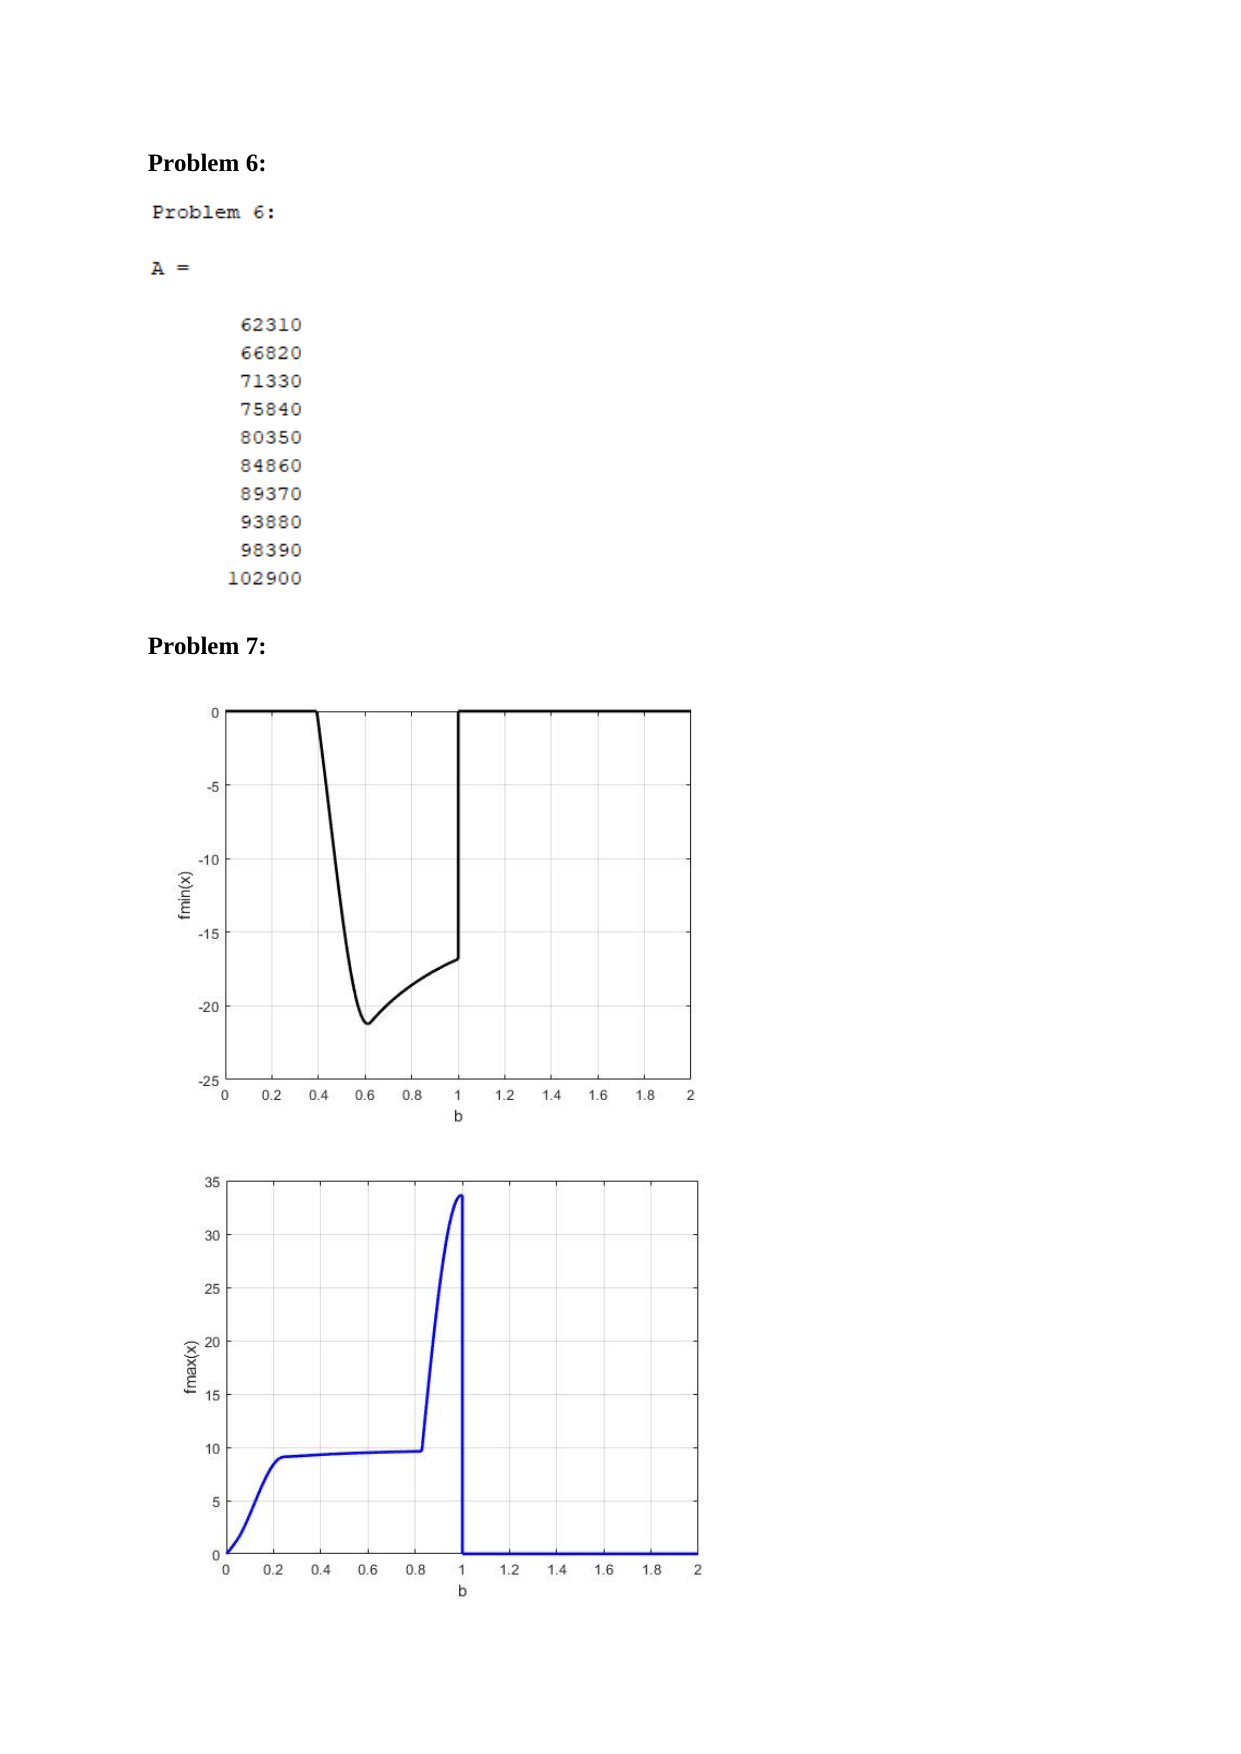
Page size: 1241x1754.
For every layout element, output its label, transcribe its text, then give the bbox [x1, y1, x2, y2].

text Problem 7: [148, 631, 1093, 660]
picture [147, 195, 386, 613]
text Problem 6: [148, 148, 1093, 176]
picture [147, 679, 748, 1129]
picture [147, 1147, 756, 1604]
